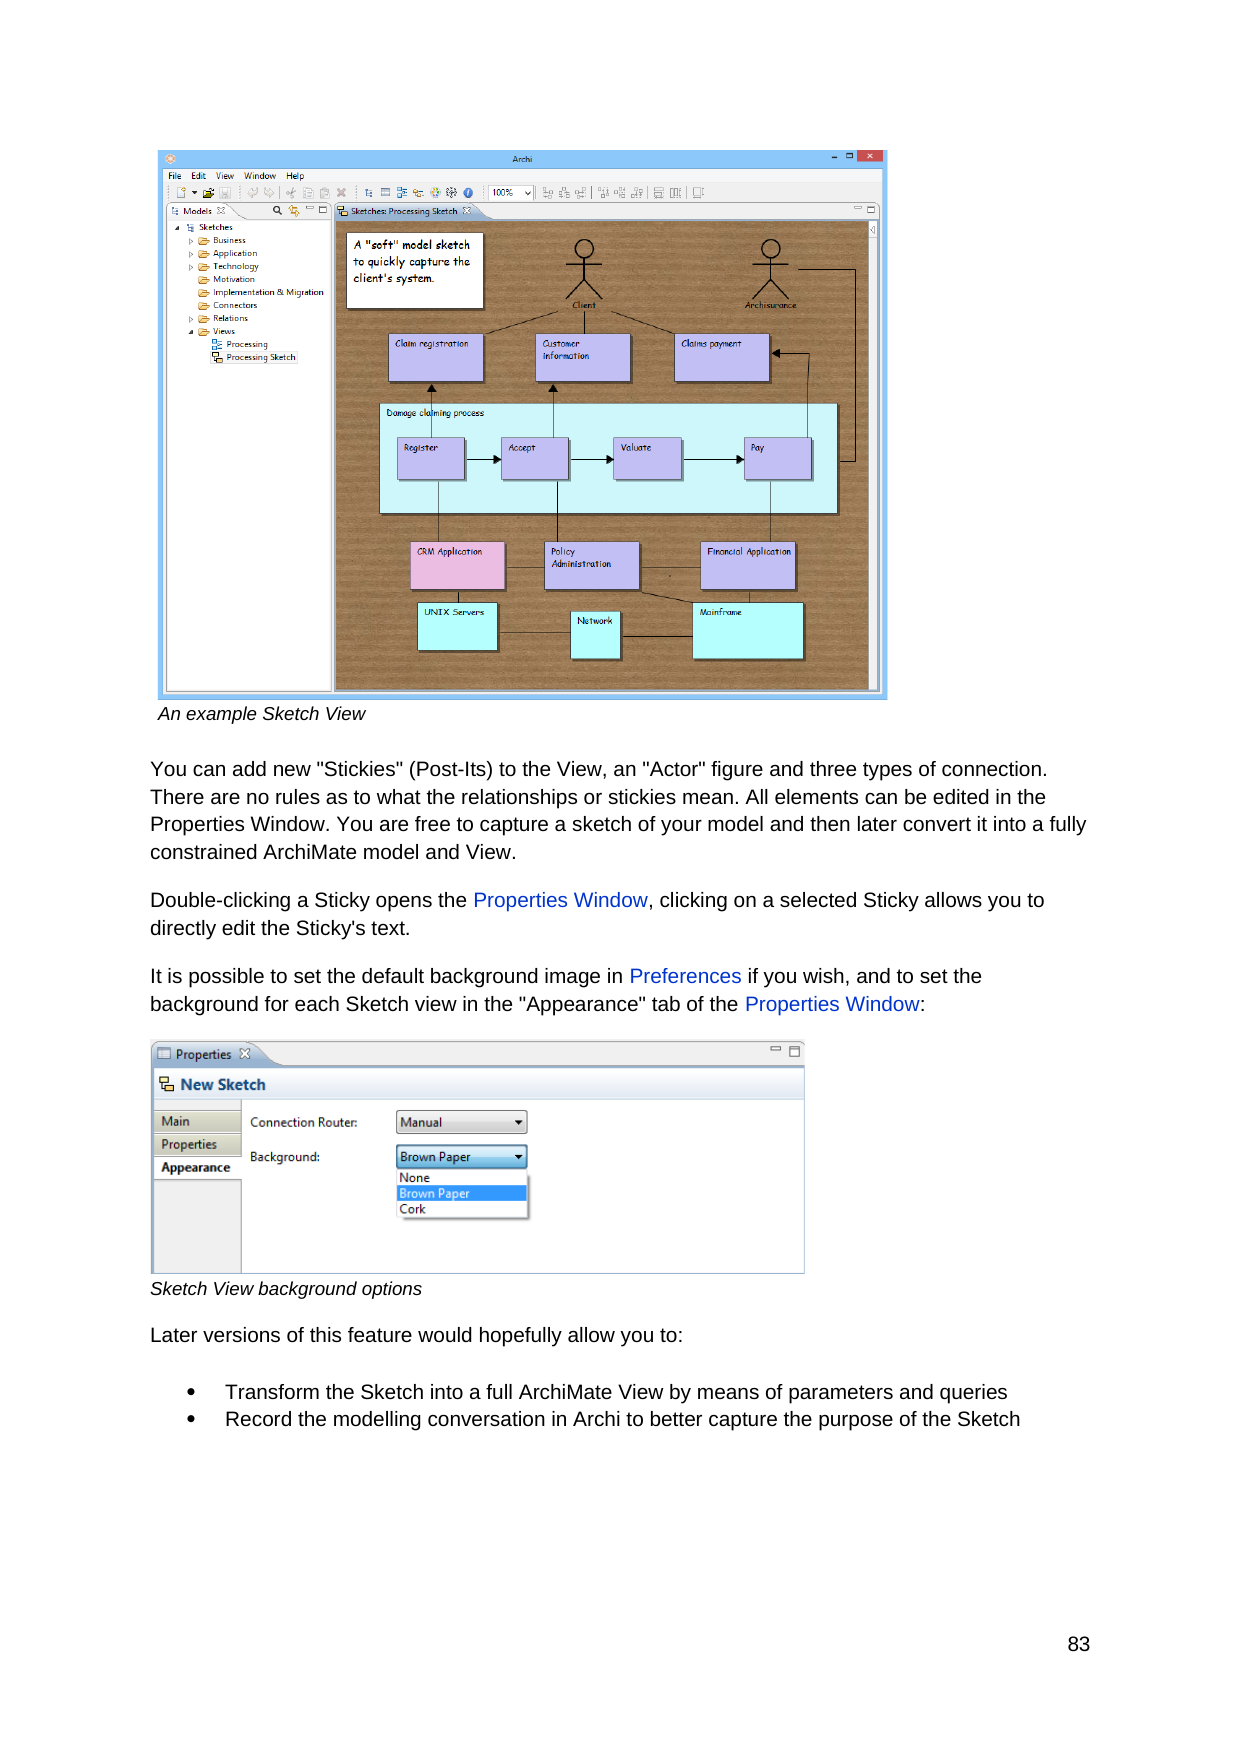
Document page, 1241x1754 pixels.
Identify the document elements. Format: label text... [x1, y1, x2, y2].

list Transform the Sketch into a full ArchiMate View by means of parameters and queries [187, 1379, 1090, 1404]
picture [150, 1039, 805, 1274]
text It is possible to set the default background image in Preferences if you wish, and to set the background for each Sketch view in the "Appearance" tab of the Properties Window: [150, 964, 1090, 1015]
picture [157, 150, 888, 700]
text Later versions of this feature would hopefully allow you to: [150, 1323, 1090, 1347]
list Record the modelling conversation in Archi to better capture the purpose of the Sketch [187, 1407, 1090, 1431]
text Double-clicking a Sticky opens the Properties Window, clicking on a selected Sticky allows you to directly edit the Sticky's text. [150, 888, 1090, 939]
text You can add new "Stickies" (Post-Its) to the View, an "Actor" figure and three types of connection. There are no rules as to what the relationships or stickies mean. All elements can be edited in the Properties Window. You are free to capture a sketch of your model and then later convert it into a fully constrained ArchiMate model and View. [150, 757, 1090, 864]
